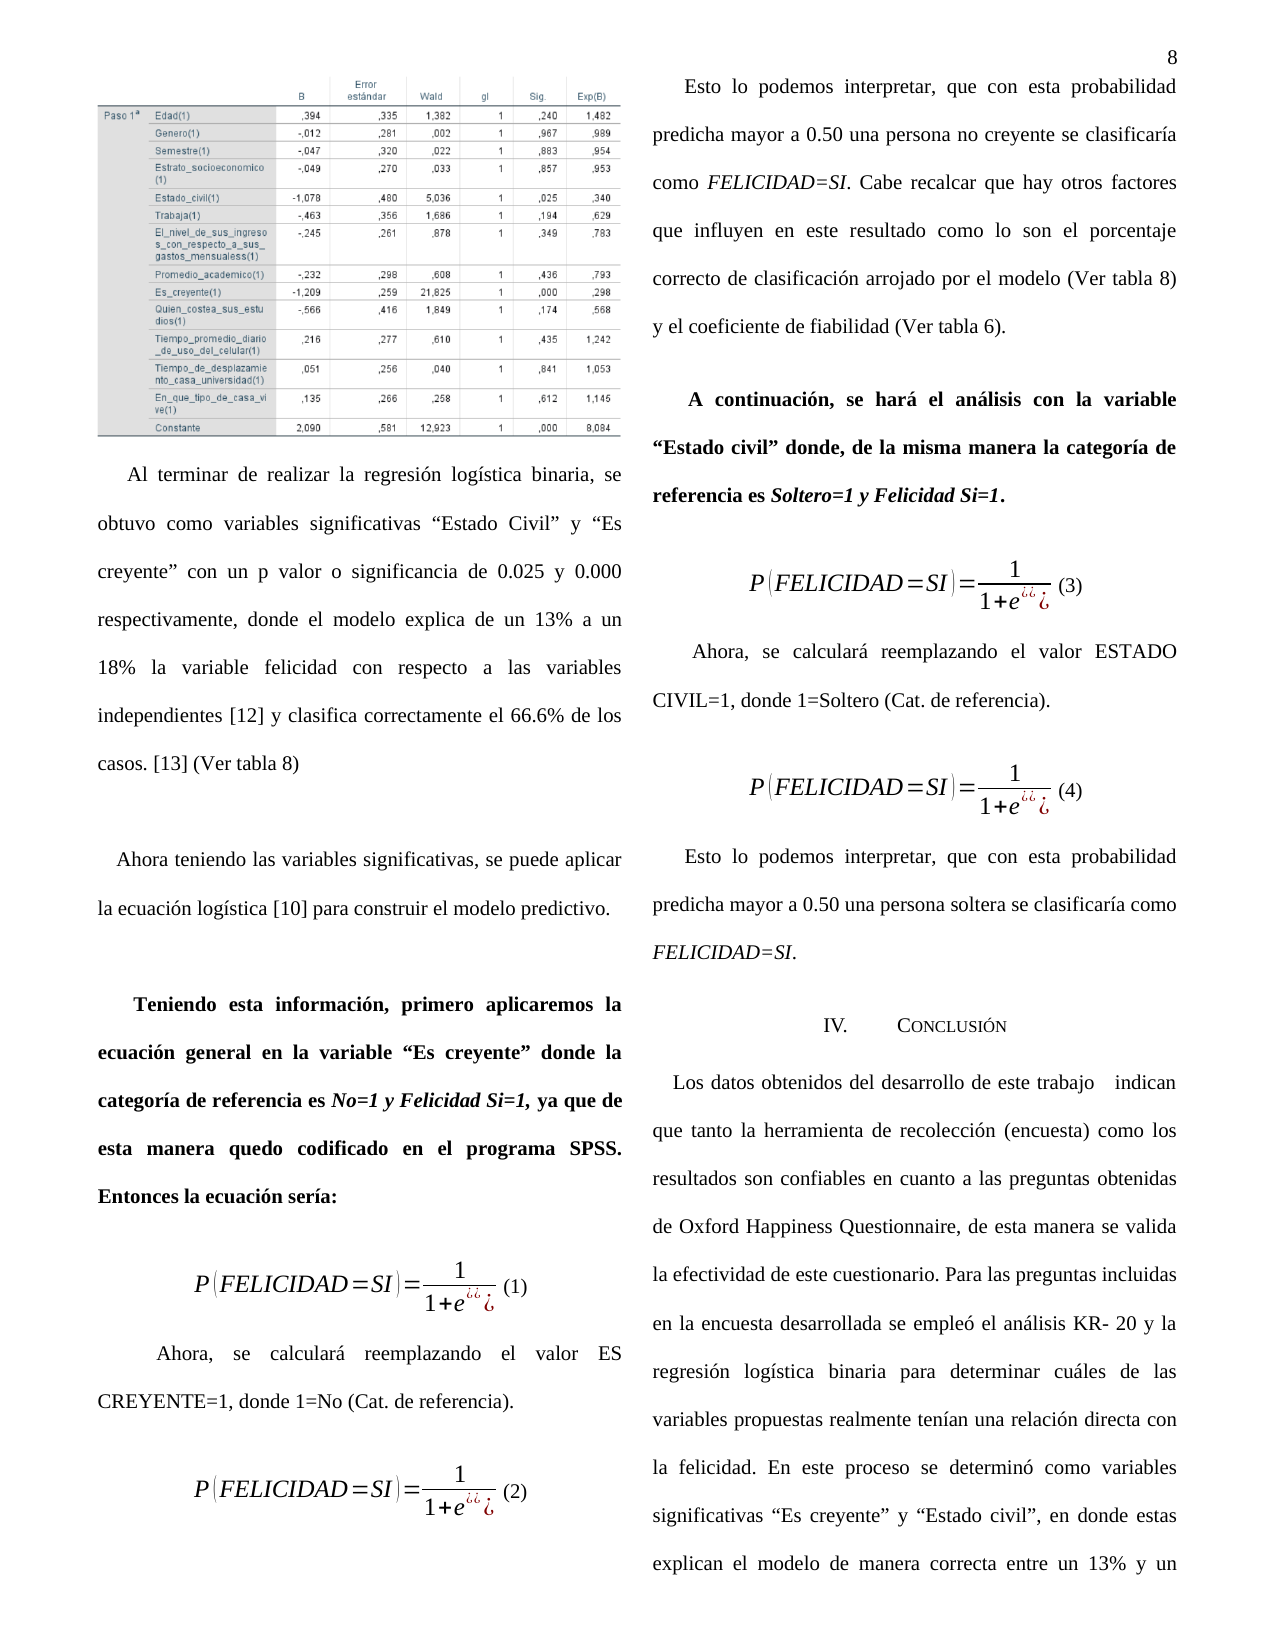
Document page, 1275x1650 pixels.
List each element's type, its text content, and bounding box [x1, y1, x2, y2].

text (2) [97, 1461, 622, 1521]
text Esto lo podemos interpretar, que con esta probabilidad predicha mayor a 0.50 una persona no creyente se clasificaría como FELICIDAD=SI. Cabe recalcar que hay otros factores que influyen en este resultado como lo son el porcentaje correcto de clasificación arrojado por el modelo (Ver tabla 8) y el coeficiente de fiabilidad (Ver tabla 6). [652, 74, 1177, 338]
picture [97, 73, 623, 438]
text A continuación, se hará el análisis con la variable “Estado civil” donde, de la misma manera la categoría de referencia es Soltero=1 y Felicidad Si=1. [652, 387, 1177, 507]
text Al terminar de realizar la regresión logística binaria, se obtuvo como variables significativas “Estado Civil” y “Es creyente” con un p valor o significancia de 0.025 y 0.000 respectivamente, donde el modelo explica de un 13% a un 18% la variable felicidad con respecto a las variables independientes y clasifica correctamente el 66.6% de los casos. (Ver tabla 8) [97, 462, 622, 775]
text Ahora, se calculará reemplazando el valor ES CREYENTE=1, donde 1=No (Cat. de referencia). [97, 1341, 622, 1413]
text Teniendo esta información, primero aplicaremos la ecuación general en la variable “Es creyente” donde la categoría de referencia es No=1 y Felicidad Si=1, ya que de esta manera quedo codificado en el programa SPSS. Entonces la ecuación sería: [97, 992, 622, 1208]
text (4) [652, 760, 1177, 820]
text (3) [652, 555, 1177, 615]
text (1) [97, 1256, 622, 1317]
text Esto lo podemos interpretar, que con esta probabilidad predicha mayor a 0.50 una persona soltera se clasificaría como FELICIDAD=SI. [652, 844, 1177, 964]
text Ahora, se calculará reemplazando el valor ESTADO CIVIL=1, donde 1=Soltero (Cat. de referencia). [652, 639, 1177, 712]
subtitle Conclusión [652, 1013, 1177, 1037]
text Ahora teniendo las variables significativas, se puede aplicar la ecuación logística para construir el modelo predictivo. [97, 847, 622, 919]
